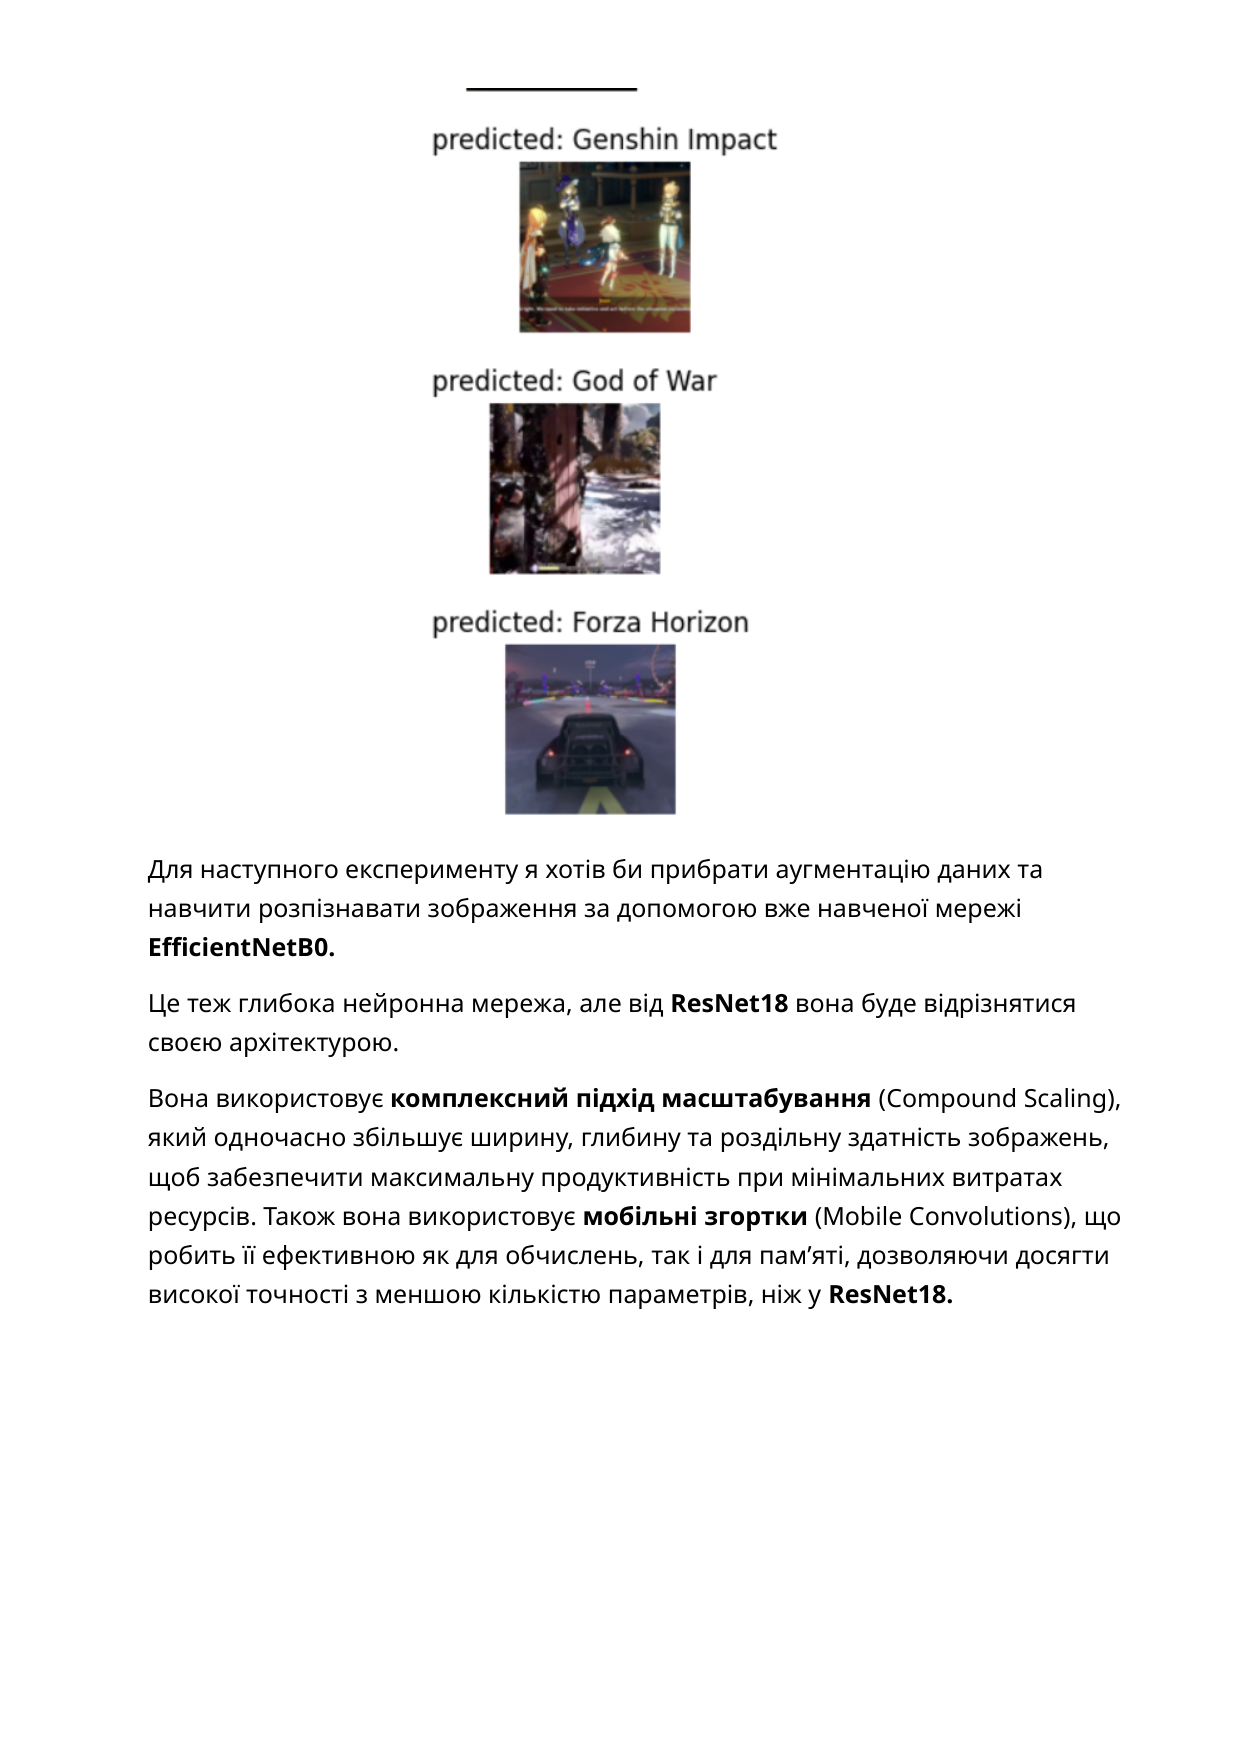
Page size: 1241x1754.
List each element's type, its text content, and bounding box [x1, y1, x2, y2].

text Вона використовує комплексний підхід масштабування (Compound Scaling), який одночасно збільшує ширину, глибину та роздільну здатність зображень, щоб забезпечити максимальну продуктивність при мінімальних витратах ресурсів. Також вона використовує мобільні згортки (Mobile Convolutions), що робить її ефективною як для обчислень, так і для пам’яті, дозволяючи досягти високої точності з меншою кількістю параметрів, ніж у ResNet18. [148, 1081, 1152, 1311]
text Для наступного експерименту я хотів би прибрати аугментацію даних та навчити розпізнавати зображення за допомогою вже навченої мережі EfficientNetB0. [148, 852, 1152, 964]
text Це теж глибока нейронна мережа, але від ResNet18 вона буде відрізнятися своєю архітектурою. [148, 986, 1152, 1059]
picture [375, 88, 924, 830]
